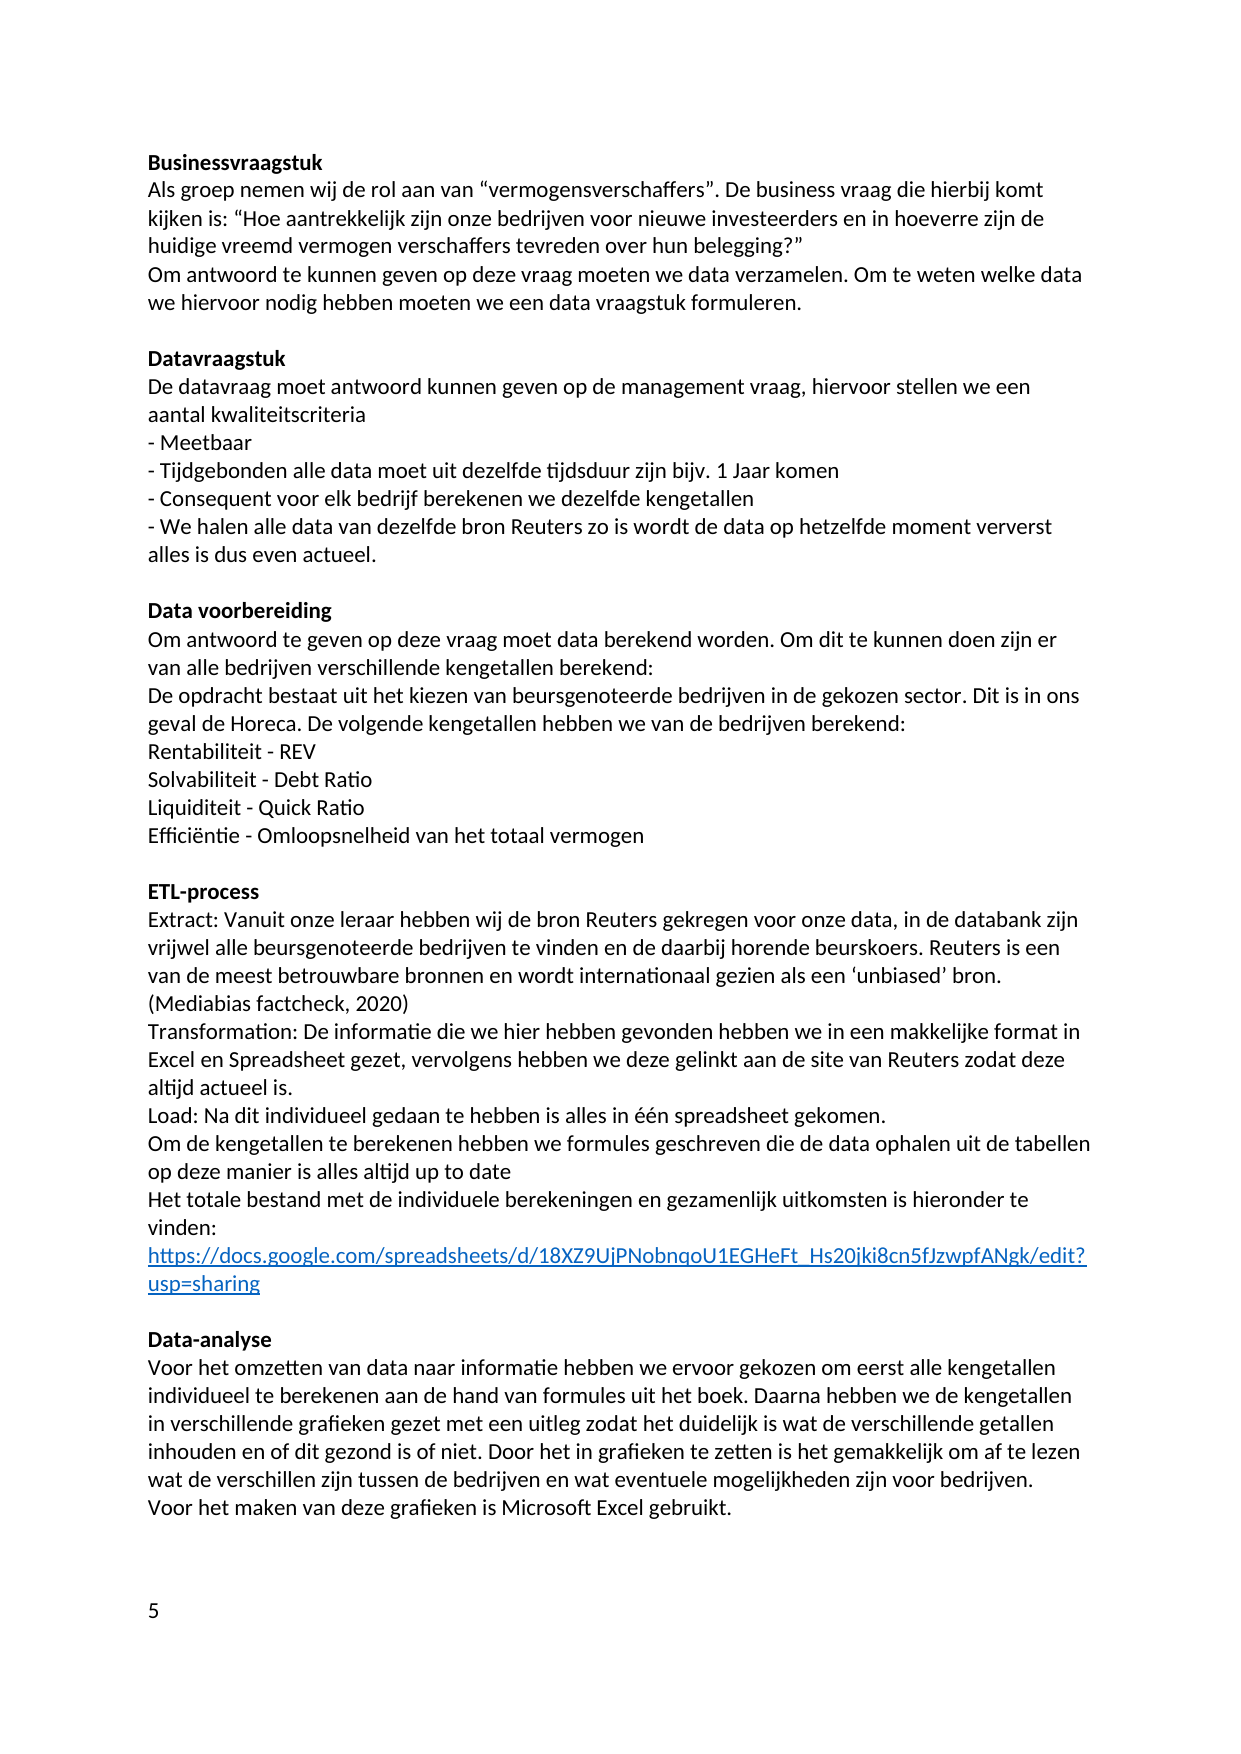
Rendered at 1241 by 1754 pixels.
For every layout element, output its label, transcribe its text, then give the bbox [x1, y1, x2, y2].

text Als groep nemen wij de rol aan van “vermogensverschaffers”. De business vraag die hierbij komt kijken is: “Hoe aantrekkelijk zijn onze bedrijven voor nieuwe investeerders en in hoeverre zijn de huidige vreemd vermogen verschaffers tevreden over hun belegging?” [148, 176, 1093, 260]
text De datavraag moet antwoord kunnen geven op de management vraag, hiervoor stellen we een aantal kwaliteitscriteria [148, 372, 1093, 428]
text Om de kengetallen te berekenen hebben we formules geschreven die de data ophalen uit de tabellen op deze manier is alles altijd up to date [148, 1129, 1093, 1185]
text Load: Na dit individueel gedaan te hebben is alles in één spreadsheet gekomen. [148, 1101, 1093, 1129]
text Voor het omzetten van data naar informatie hebben we ervoor gekozen om eerst alle kengetallen individueel te berekenen aan de hand van formules uit het boek. Daarna hebben we de kengetallen in verschillende grafieken gezet met een uitleg zodat het duidelijk is wat de verschillende getallen inhouden en of dit gezond is of niet. Door het in grafieken te zetten is het gemakkelijk om af te lezen wat de verschillen zijn tussen de bedrijven en wat eventuele mogelijkheden zijn voor bedrijven. [148, 1353, 1093, 1493]
text Data voorbereiding [148, 597, 1093, 625]
text Efficiëntie - Omloopsnelheid van het totaal vermogen [148, 821, 1093, 849]
text Voor het maken van deze grafieken is Microsoft Excel gebruikt. [148, 1493, 1093, 1521]
text - We halen alle data van dezelfde bron Reuters zo is wordt de data op hetzelfde moment ververst alles is dus even actueel. [148, 512, 1093, 597]
text https://docs.google.com/spreadsheets/d/18XZ9UjPNobnqoU1EGHeFt_Hs20jki8cn5fJzwpfANgk/edit?usp=sharing [148, 1241, 1093, 1297]
text Data-analyse [148, 1325, 1093, 1353]
text Transformation: De informatie die we hier hebben gevonden hebben we in een makkelijke format in Excel en Spreadsheet gezet, vervolgens hebben we deze gelinkt aan de site van Reuters zodat deze altijd actueel is. [148, 1017, 1093, 1101]
text ETL-process [148, 877, 1093, 905]
text - Consequent voor elk bedrijf berekenen we dezelfde kengetallen [148, 484, 1093, 512]
text Liquiditeit - Quick Ratio [148, 793, 1093, 821]
text Solvabiliteit - Debt Ratio [148, 765, 1093, 793]
text Om antwoord te kunnen geven op deze vraag moeten we data verzamelen. Om te weten welke data we hiervoor nodig hebben moeten we een data vraagstuk formuleren. [148, 260, 1093, 316]
text Het totale bestand met de individuele berekeningen en gezamenlijk uitkomsten is hieronder te vinden: [148, 1185, 1093, 1241]
text - Meetbaar [148, 428, 1093, 456]
text Rentabiliteit - REV [148, 737, 1093, 765]
text De opdracht bestaat uit het kiezen van beursgenoteerde bedrijven in de gekozen sector. Dit is in ons geval de Horeca. De volgende kengetallen hebben we van de bedrijven berekend: [148, 681, 1093, 737]
text Datavraagstuk [148, 344, 1093, 372]
text Om antwoord te geven op deze vraag moet data berekend worden. Om dit te kunnen doen zijn er van alle bedrijven verschillende kengetallen berekend: [148, 625, 1093, 681]
text - Tijdgebonden alle data moet uit dezelfde tijdsduur zijn bijv. 1 Jaar komen [148, 456, 1093, 484]
text Extract: Vanuit onze leraar hebben wij de bron Reuters gekregen voor onze data, in de databank zijn vrijwel alle beursgenoteerde bedrijven te vinden en de daarbij horende beurskoers. Reuters is een van de meest betrouwbare bronnen en wordt internationaal gezien als een ‘unbiased’ bron. (Mediabias factcheck, 2020) [148, 905, 1093, 1017]
text Businessvraagstuk [148, 148, 1093, 176]
